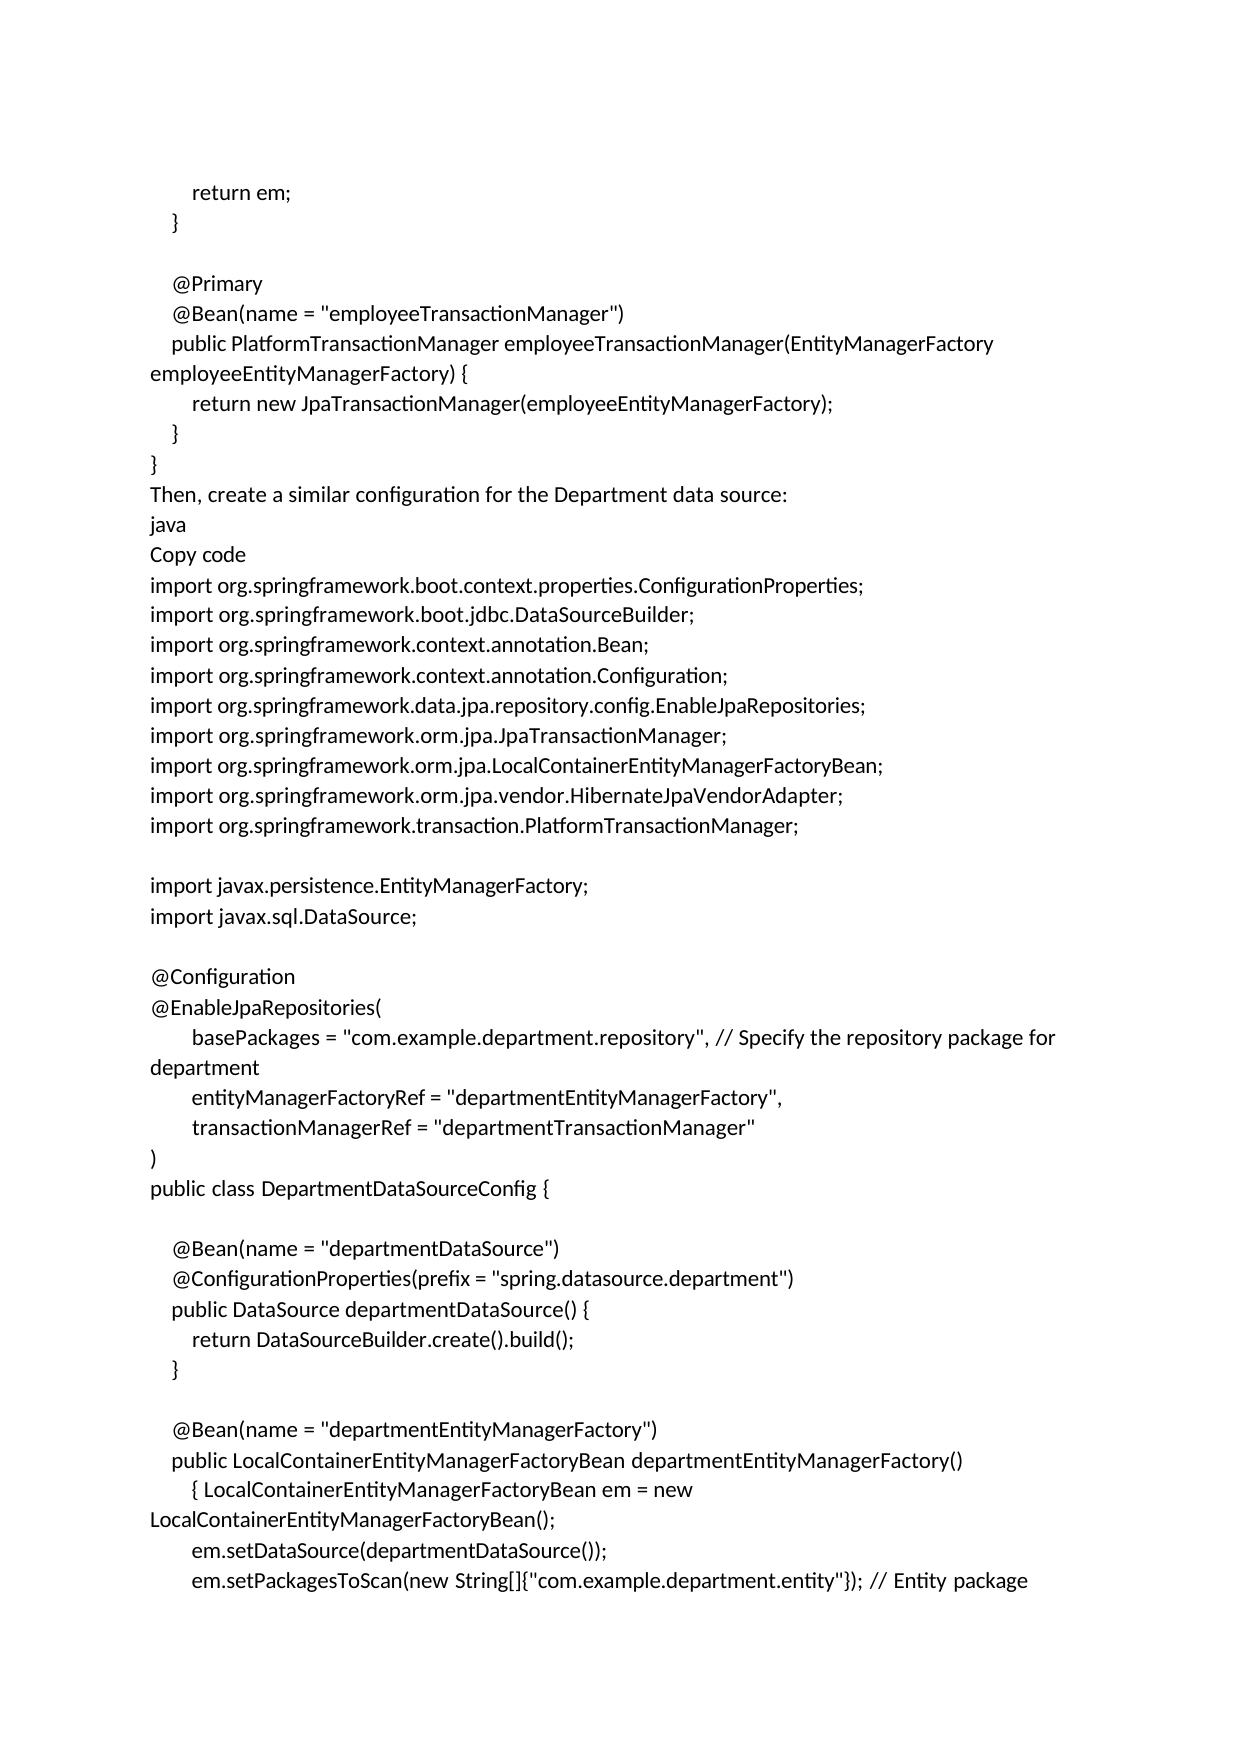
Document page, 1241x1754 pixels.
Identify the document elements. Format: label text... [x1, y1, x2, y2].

text import javax.persistence.EntityManagerFactory; import javax.sql.DataSource; [150, 872, 614, 930]
text em.setDataSource(departmentDataSource()); [191, 1536, 1103, 1564]
text @Bean(name = "departmentEntityManagerFactory") [171, 1416, 1103, 1444]
text public class DepartmentDataSourceConfig { [150, 1174, 1103, 1202]
text @EnableJpaRepositories( [150, 993, 1103, 1021]
text @Bean(name = "employeeTransactionManager") [171, 299, 1103, 327]
text import org.springframework.data.jpa.repository.config.EnableJpaRepositories; import org.springframework.orm.jpa.JpaTransactionManager; [150, 691, 876, 749]
text return new JpaTransactionManager(employeeEntityManagerFactory); [192, 389, 1103, 417]
text } [171, 419, 1103, 448]
text import org.springframework.context.annotation.Configuration; [150, 661, 1103, 689]
text Then, create a similar configuration for the Department data source: java [150, 480, 813, 538]
text @Configuration [150, 962, 1103, 990]
text entityManagerFactoryRef = "departmentEntityManagerFactory", transactionManagerRef = "departmentTransactionManager" [191, 1083, 955, 1142]
text @ConfigurationProperties(prefix = "spring.datasource.department") public DataSource departmentDataSource() { [171, 1264, 813, 1323]
text public PlatformTransactionManager employeeTransactionManager(EntityManagerFactory employeeEntityManagerFactory) { [150, 329, 1103, 387]
text @Primary [171, 269, 1103, 297]
text import org.springframework.context.annotation.Bean; [150, 631, 1103, 658]
text } [150, 450, 1103, 478]
text } [171, 1355, 1103, 1383]
text public LocalContainerEntityManagerFactoryBean departmentEntityManagerFactory() { LocalContainerEntityManagerFactoryBean em = new [171, 1446, 974, 1504]
text import org.springframework.transaction.PlatformTransactionManager; [150, 811, 1103, 839]
text LocalContainerEntityManagerFactoryBean(); [150, 1506, 1103, 1534]
text basePackages = "com.example.department.repository", // Specify the repository package for department [150, 1023, 1103, 1081]
text import org.springframework.orm.jpa.LocalContainerEntityManagerFactoryBean; import org.springframework.orm.jpa.vendor.HibernateJpaVendorAdapter; [150, 751, 941, 809]
text Copy code [150, 540, 1103, 568]
text @Bean(name = "departmentDataSource") [171, 1234, 1103, 1262]
text ) [150, 1144, 1103, 1172]
text em.setPackagesToScan(new String[]{"com.example.department.entity"}); // Entity package [191, 1566, 1103, 1594]
text return em; [192, 178, 1103, 206]
text import org.springframework.boot.context.properties.ConfigurationProperties; import org.springframework.boot.jdbc.DataSourceBuilder; [150, 571, 876, 628]
text return DataSourceBuilder.create().build(); [192, 1325, 1103, 1353]
text } [171, 208, 1103, 237]
